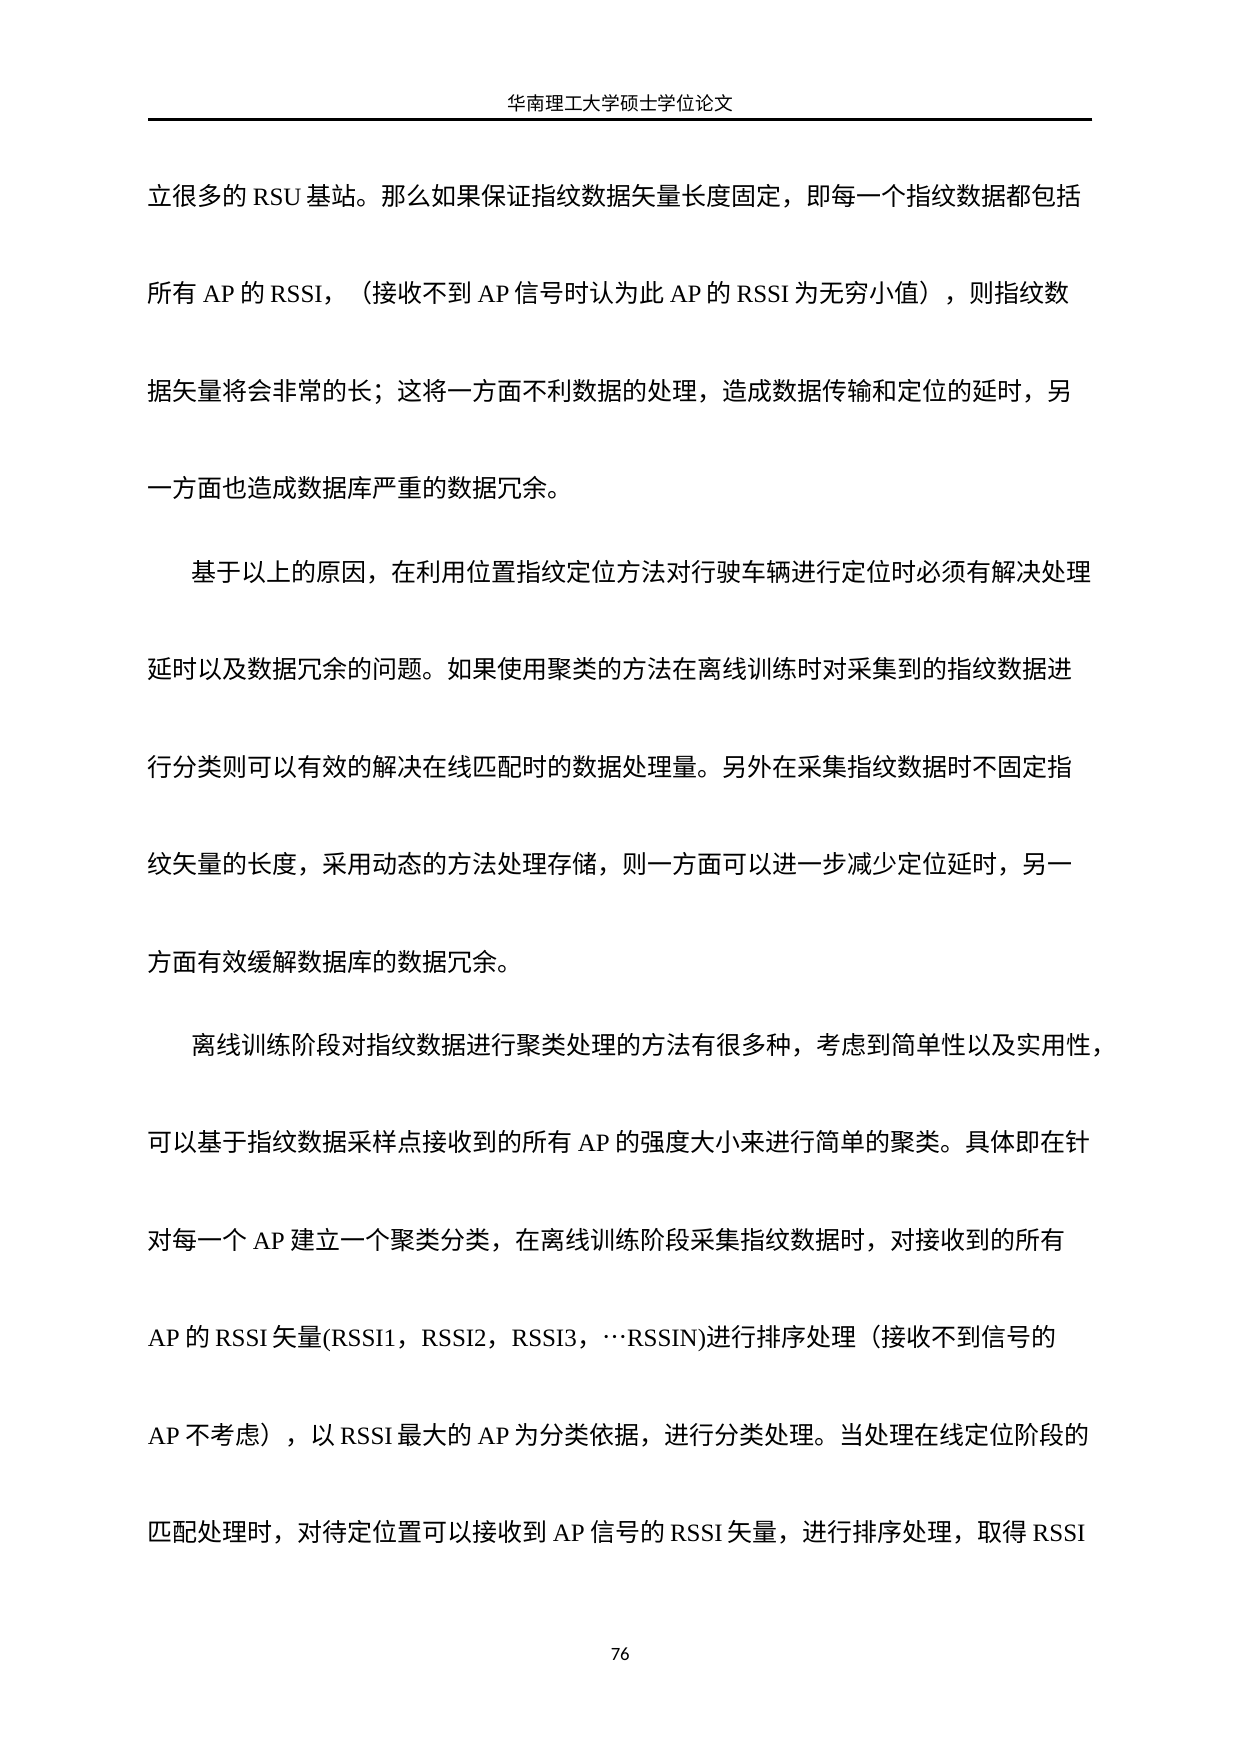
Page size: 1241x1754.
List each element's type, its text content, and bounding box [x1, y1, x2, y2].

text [148, 1011, 1092, 1563]
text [148, 162, 1092, 519]
text 基于以上的原因，在利用位置指纹定位方法对行驶车辆进行定位时必须有解决处理延时以及数据冗余的问题。如果使用聚类的方法在离线训练时对采集到的指纹数据进行分类则可以有效的解决在线匹配时的数据处理量。另外在采集指纹数据时不固定指纹矢量的长度，采用动态的方法处理存储，则一方面可以进一步减少定位延时，另一方面有效缓解数据库的数据冗余。 [148, 538, 1092, 993]
